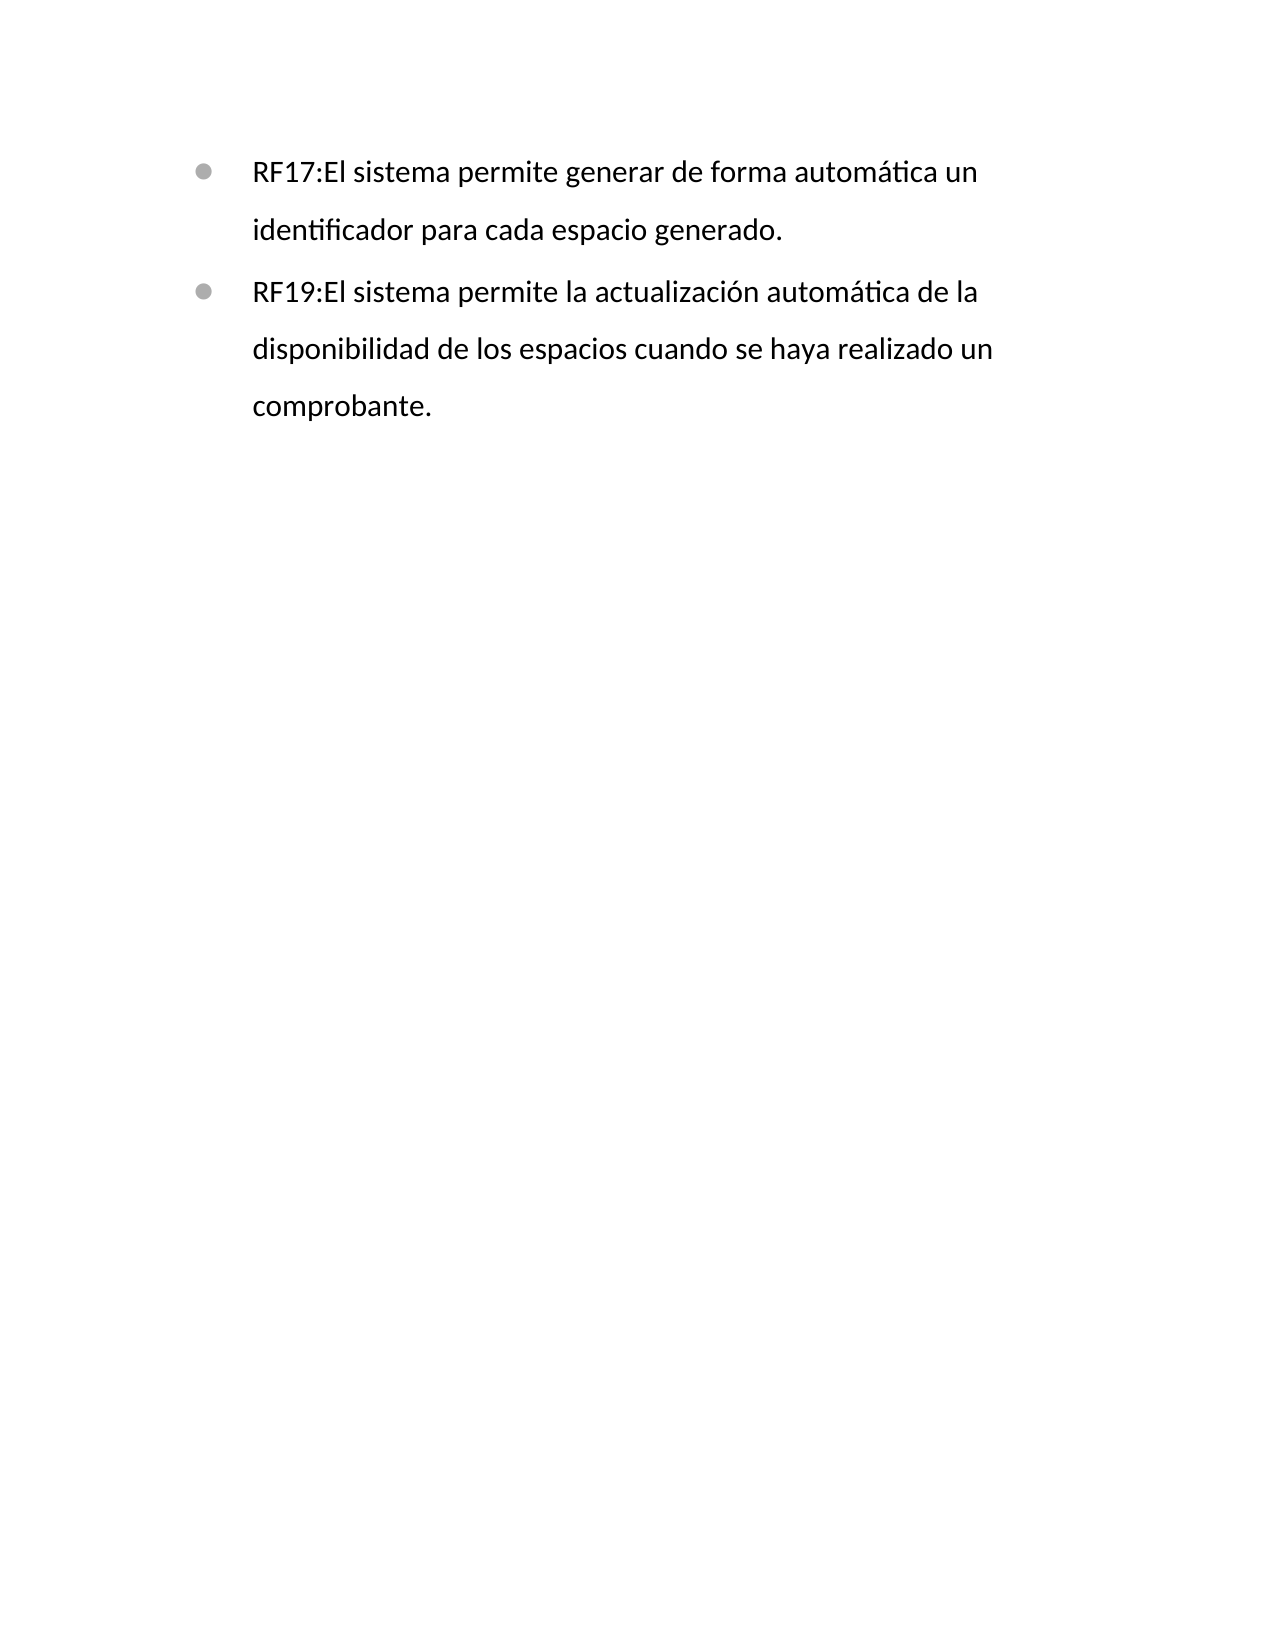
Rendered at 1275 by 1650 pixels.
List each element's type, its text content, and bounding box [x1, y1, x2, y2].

list RF17:El sistema permite generar de forma automática un identificador para cada espacio generado. [215, 148, 1098, 248]
list RF19:El sistema permite la actualización automática de la disponibilidad de los espacios cuando se haya realizado un comprobante. [215, 267, 1098, 424]
